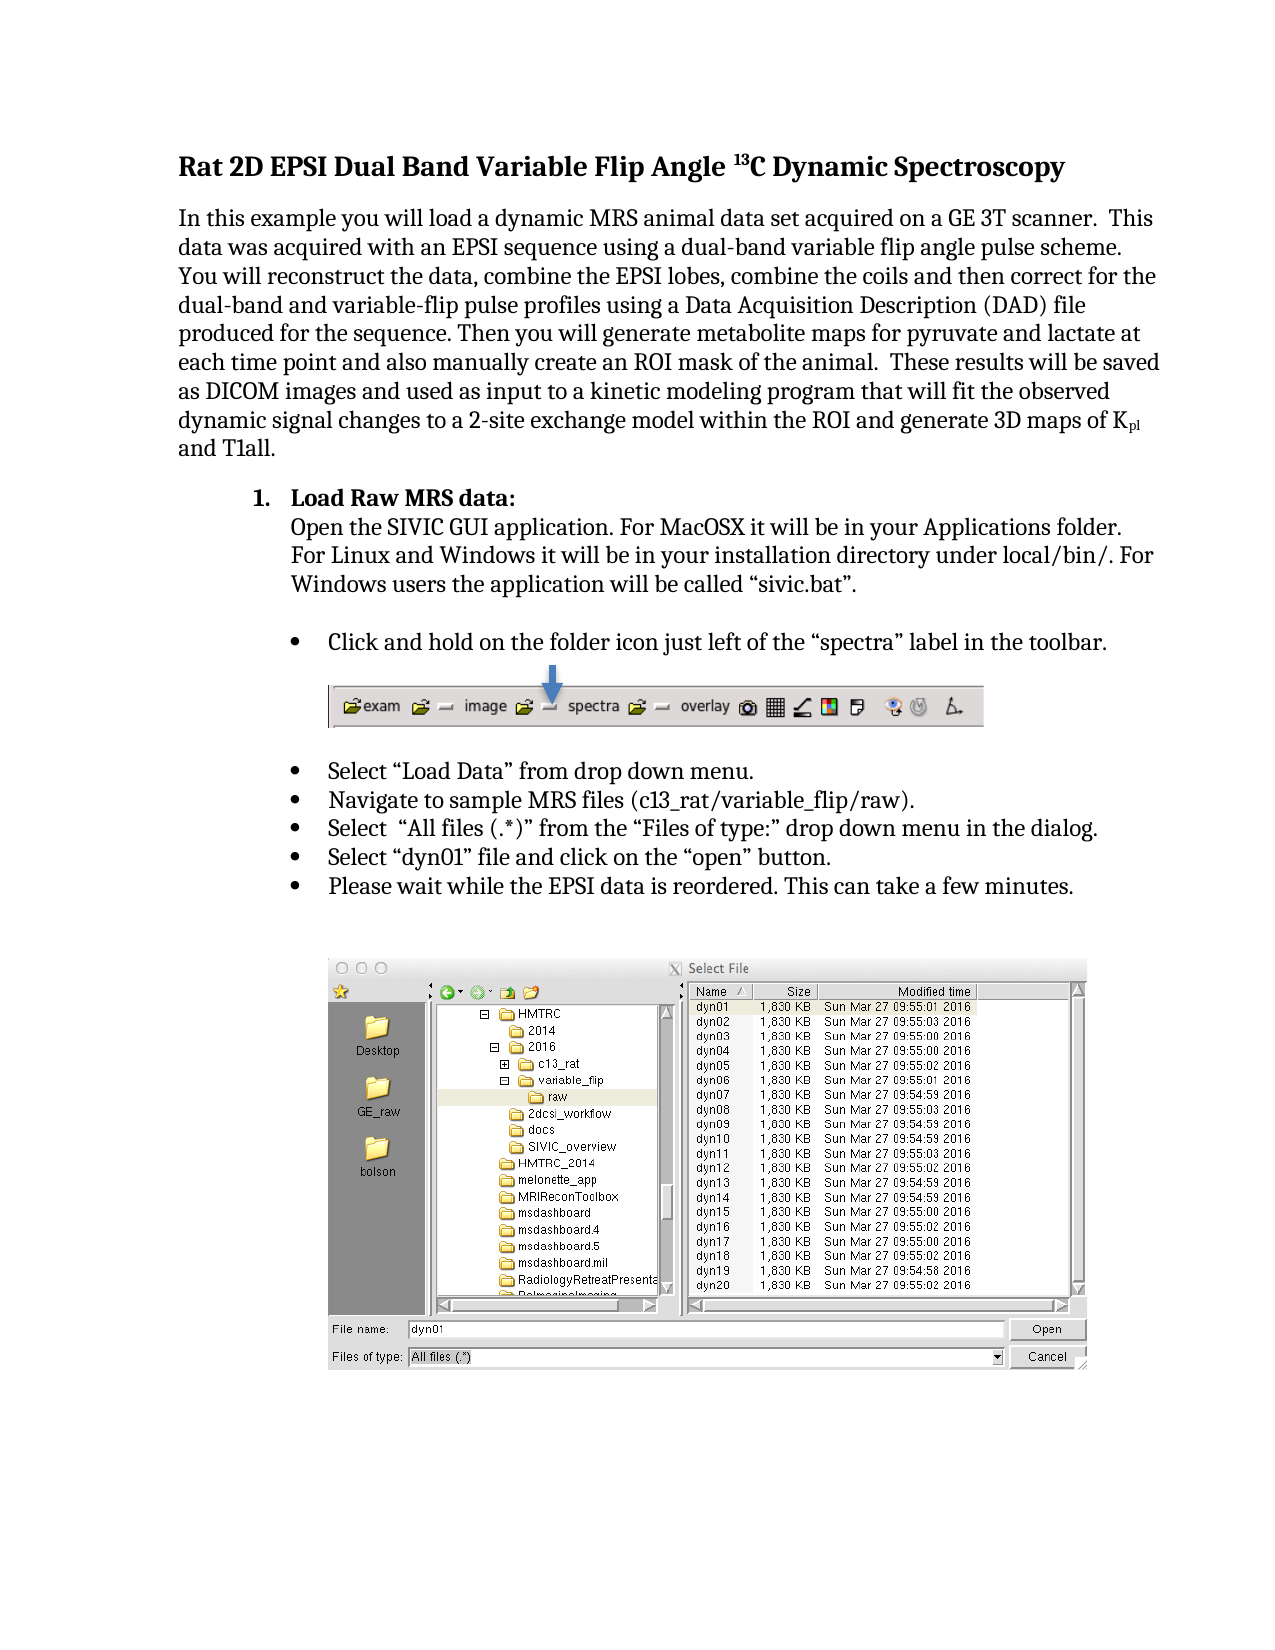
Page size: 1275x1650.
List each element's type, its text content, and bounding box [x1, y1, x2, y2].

text In this example you will load a dynamic MRS animal data set acquired on a GE 3T scanner. This data was acquired with an EPSI sequence using a dual-band variable flip angle pulse scheme. You will reconstruct the data, combine the EPSI lobes, combine the coils and then correct for the dual-band and variable-flip pulse profiles using a Data Acquisition Description (DAD) file produced for the sequence. Then you will generate metabolite maps for pyruvate and lactate at each time point and also manually create an ROI mask of the animal. These results will be saved as DICOM images and used as input to a kinetic modeling program that will fit the observed dynamic signal changes to a 2-site exchange model within the ROI and generate 3D maps of Kpl and T1all. [178, 204, 1162, 463]
picture [328, 685, 984, 728]
list Navigate to sample MRS files (c13_rat/variable_flip/raw). [291, 786, 1162, 814]
list Load Raw MRS data: [253, 484, 1162, 513]
picture [328, 958, 1088, 1370]
list Please wait while the EPSI data is reordered. This can take a few minutes. [291, 872, 1162, 901]
list Select “All files (.*)” from the “Files of type:” drop down menu in the dialog. [291, 814, 1162, 843]
list Open the SIVIC GUI application. For MacOSX it will be in your Applications folder. For Linux and Windows it will be in your installation directory under local/bin/. For Windows users the application will be called “sivic.bat”. [291, 513, 1162, 599]
text Rat 2D EPSI Dual Band Variable Flip Angle 13C Dynamic Spectroscopy [178, 150, 1162, 183]
list Select “Load Data” from drop down menu. [291, 757, 1162, 786]
list Click and hold on the folder icon just left of the “spectra” label in the toolbar. [291, 628, 1162, 656]
list Select “dyn01” file and click on the “open” button. [291, 843, 1162, 872]
